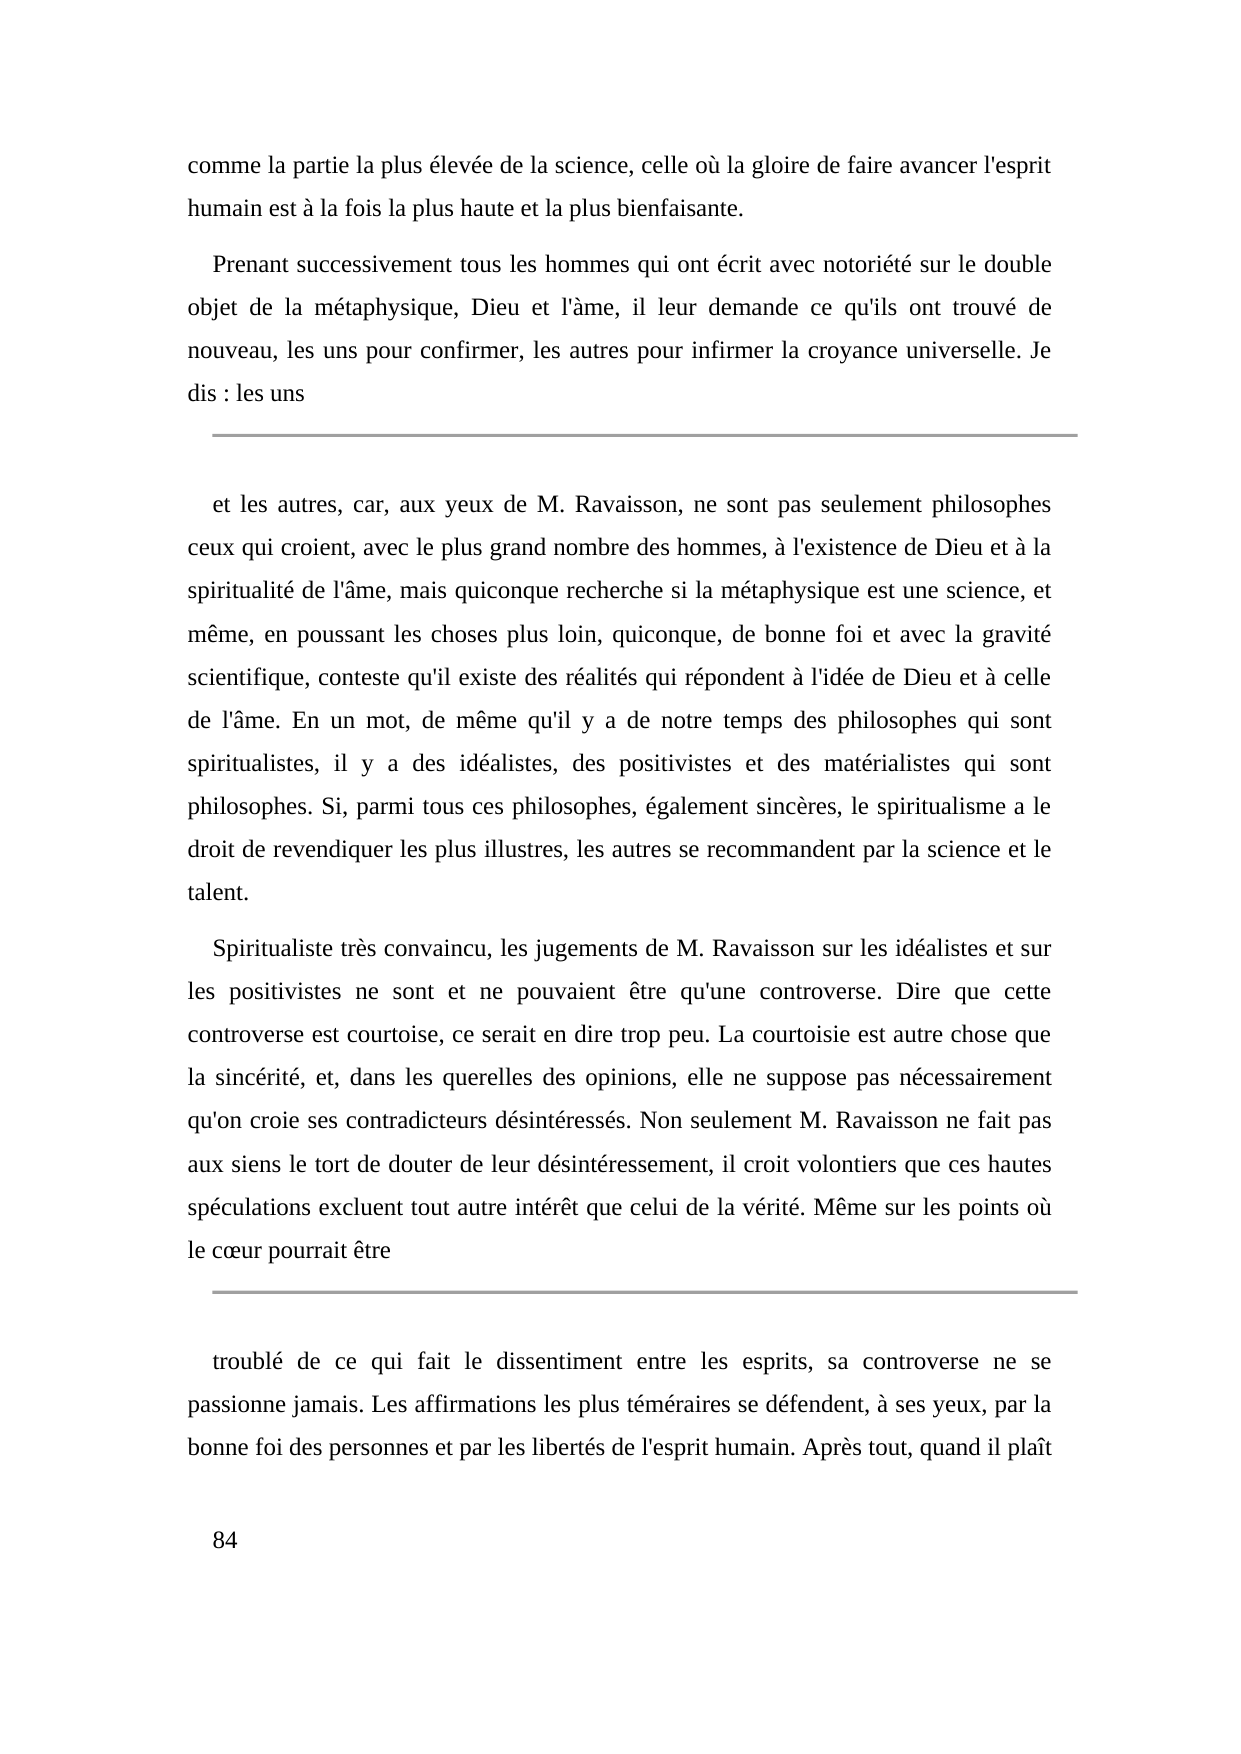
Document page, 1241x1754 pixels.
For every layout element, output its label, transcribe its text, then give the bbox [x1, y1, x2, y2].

text Prenant successivement tous les hommes qui ont écrit avec notoriété sur le double objet de la métaphysique, Dieu et l'àme, il leur demande ce qu'ils ont trouvé de nouveau, les uns pour confirmer, les autres pour infirmer la croyance universelle. Je dis : les uns [187, 249, 1053, 407]
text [187, 150, 1053, 222]
text Spiritualiste très convaincu, les jugements de M. Ravaisson sur les idéalistes et sur les positivistes ne sont et ne pouvaient être qu'une controverse. Dire que cette controverse est courtoise, ce serait en dire trop peu. La courtoisie est autre chose que la sincérité, et, dans les querelles des opinions, elle ne suppose pas nécessairement qu'on croie ses contradicteurs désintéressés. Non seulement M. Ravaisson ne fait pas aux siens le tort de douter de leur désintéressement, il croit volontiers que ces hautes spéculations excluent tout autre intérêt que celui de la vérité. Même sur les points où le cœur pourrait être [187, 933, 1053, 1264]
text et les autres, car, aux yeux de M. Ravaisson, ne sont pas seulement philosophes ceux qui croient, avec le plus grand nombre des hommes, à l'existence de Dieu et à la spiritualité de l'âme, mais quiconque recherche si la métaphysique est une science, et même, en poussant les choses plus loin, quiconque, de bonne foi et avec la gravité scientifique, conteste qu'il existe des réalités qui répondent à l'idée de Dieu et à celle de l'âme. En un mot, de même qu'il y a de notre temps des philosophes qui sont spiritualistes, il y a des idéalistes, des positivistes et des matérialistes qui sont philosophes. Si, parmi tous ces philosophes, également sincères, le spiritualisme a le droit de revendiquer les plus illustres, les autres se recommandent par la science et le talent. [187, 489, 1053, 906]
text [187, 1346, 1053, 1461]
